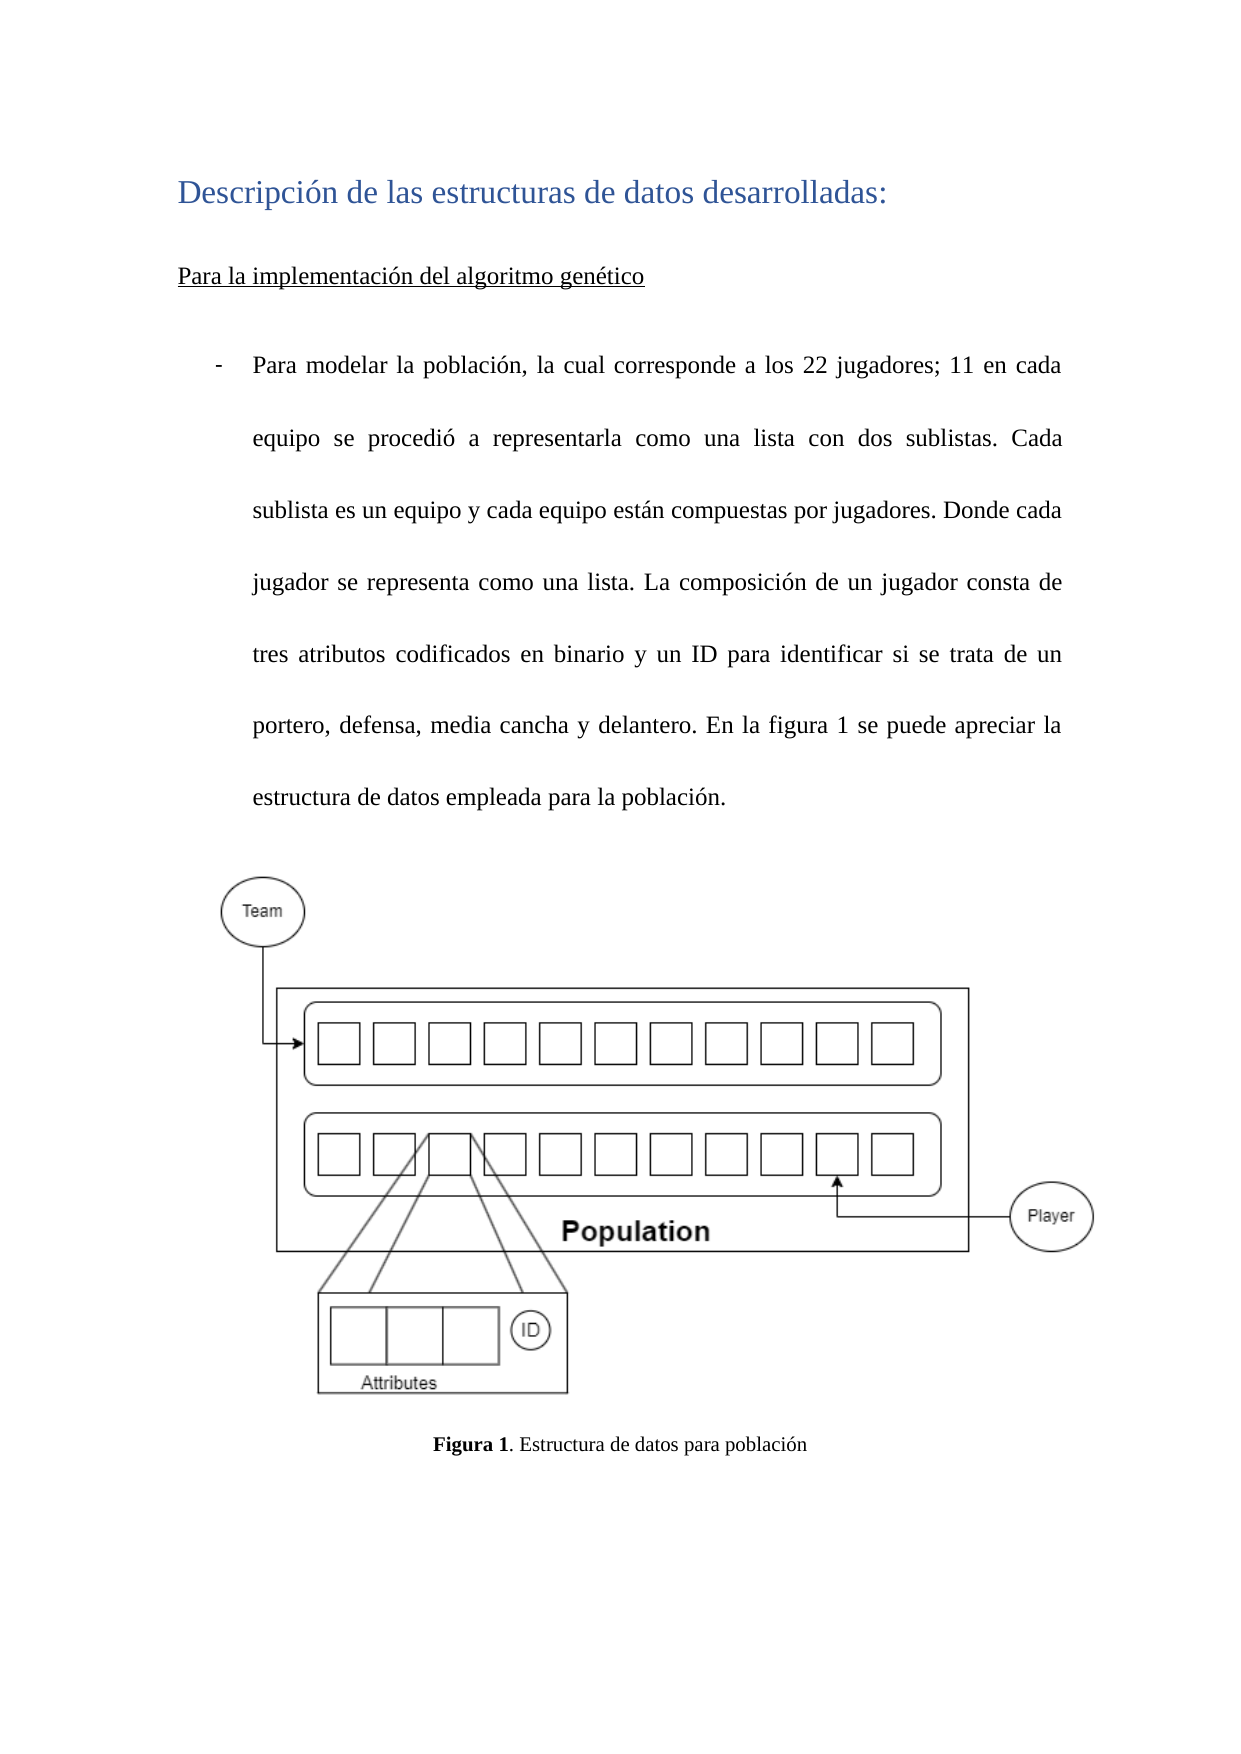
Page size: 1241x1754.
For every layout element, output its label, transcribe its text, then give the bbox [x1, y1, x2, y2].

text Para la implementación del algoritmo genético [177, 261, 1063, 289]
picture [214, 871, 1101, 1413]
text Figura 1. Estructura de datos para población [177, 1431, 1063, 1456]
subtitle Descripción de las estructuras de datos desarrolladas: [177, 173, 1063, 211]
list Para modelar la población, la cual corresponde a los 22 jugadores; 11 en cada equipo se procedió a representarla como una lista con dos sublistas. Cada sublista es un equipo y cada equipo están compuestas por jugadores. Donde cada jugador se representa como una lista. La composición de un jugador consta de tres atributos codificados en binario y un ID para identificar si se trata de un portero, defensa, media cancha y delantero. En la figura 1 se puede apreciar la estructura de datos empleada para la población. [215, 349, 1063, 811]
